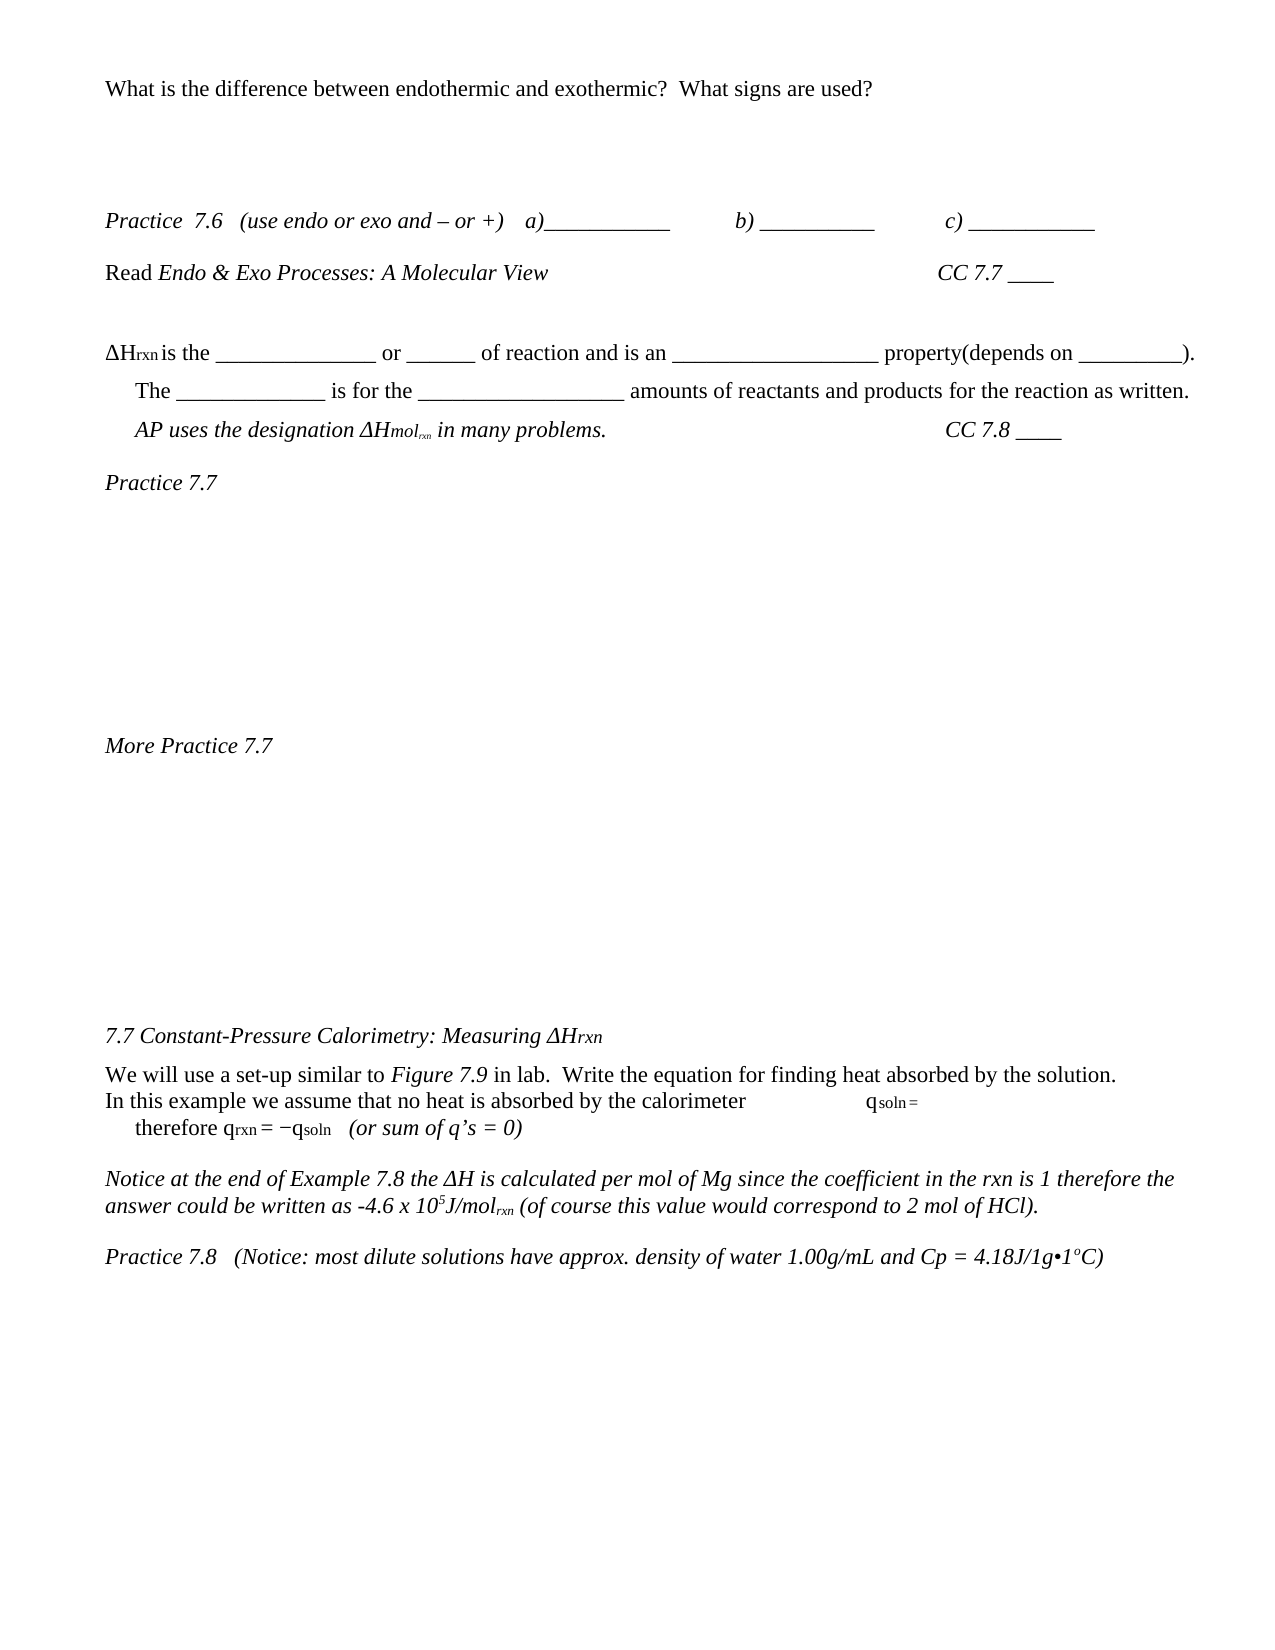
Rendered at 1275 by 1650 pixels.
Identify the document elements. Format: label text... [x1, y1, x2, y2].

text More Practice 7.7 [105, 732, 1200, 759]
text Practice 7.6 (use endo or exo and – or +) a)___________ b) __________ c) ___________ [105, 207, 1200, 233]
text AP uses the designation ΔHmolrxn in many problems. CC 7.8 ____ [105, 416, 1200, 443]
text Practice 7.8 (Notice: most dilute solutions have approx. density of water 1.00g/mL and Cp = 4.18J/1g•1oC) [105, 1243, 1200, 1269]
text We will use a set-up similar to Figure 7.9 in lab. Write the equation for finding heat absorbed by the solution. [105, 1061, 1200, 1088]
text therefore qrxn = −qsoln (or sum of q’s = 0) [105, 1114, 1200, 1140]
text 7.7 Constant-Pressure Calorimetry: Measuring ΔHrxn [105, 1022, 1200, 1049]
text Read Endo & Exo Processes: A Molecular View CC 7.7 ____ [105, 259, 1200, 286]
text Notice at the end of Example 7.8 the ΔH is calculated per mol of Mg since the coefficient in the rxn is 1 therefore the answer could be written as -4.6 x 105J/molrxn (of course this value would correspond to 2 mol of HCl). [105, 1165, 1200, 1218]
text In this example we assume that no heat is absorbed by the calorimeter qsoln = [105, 1088, 1200, 1114]
text The _____________ is for the __________________ amounts of reactants and products for the reaction as written. [105, 377, 1200, 404]
text What is the difference between endothermic and exothermic? What signs are used? [105, 75, 1200, 101]
text Practice 7.7 [105, 469, 1200, 495]
text ΔHrxn is the ______________ or ______ of reaction and is an __________________ property(depends on _________). [105, 338, 1200, 365]
